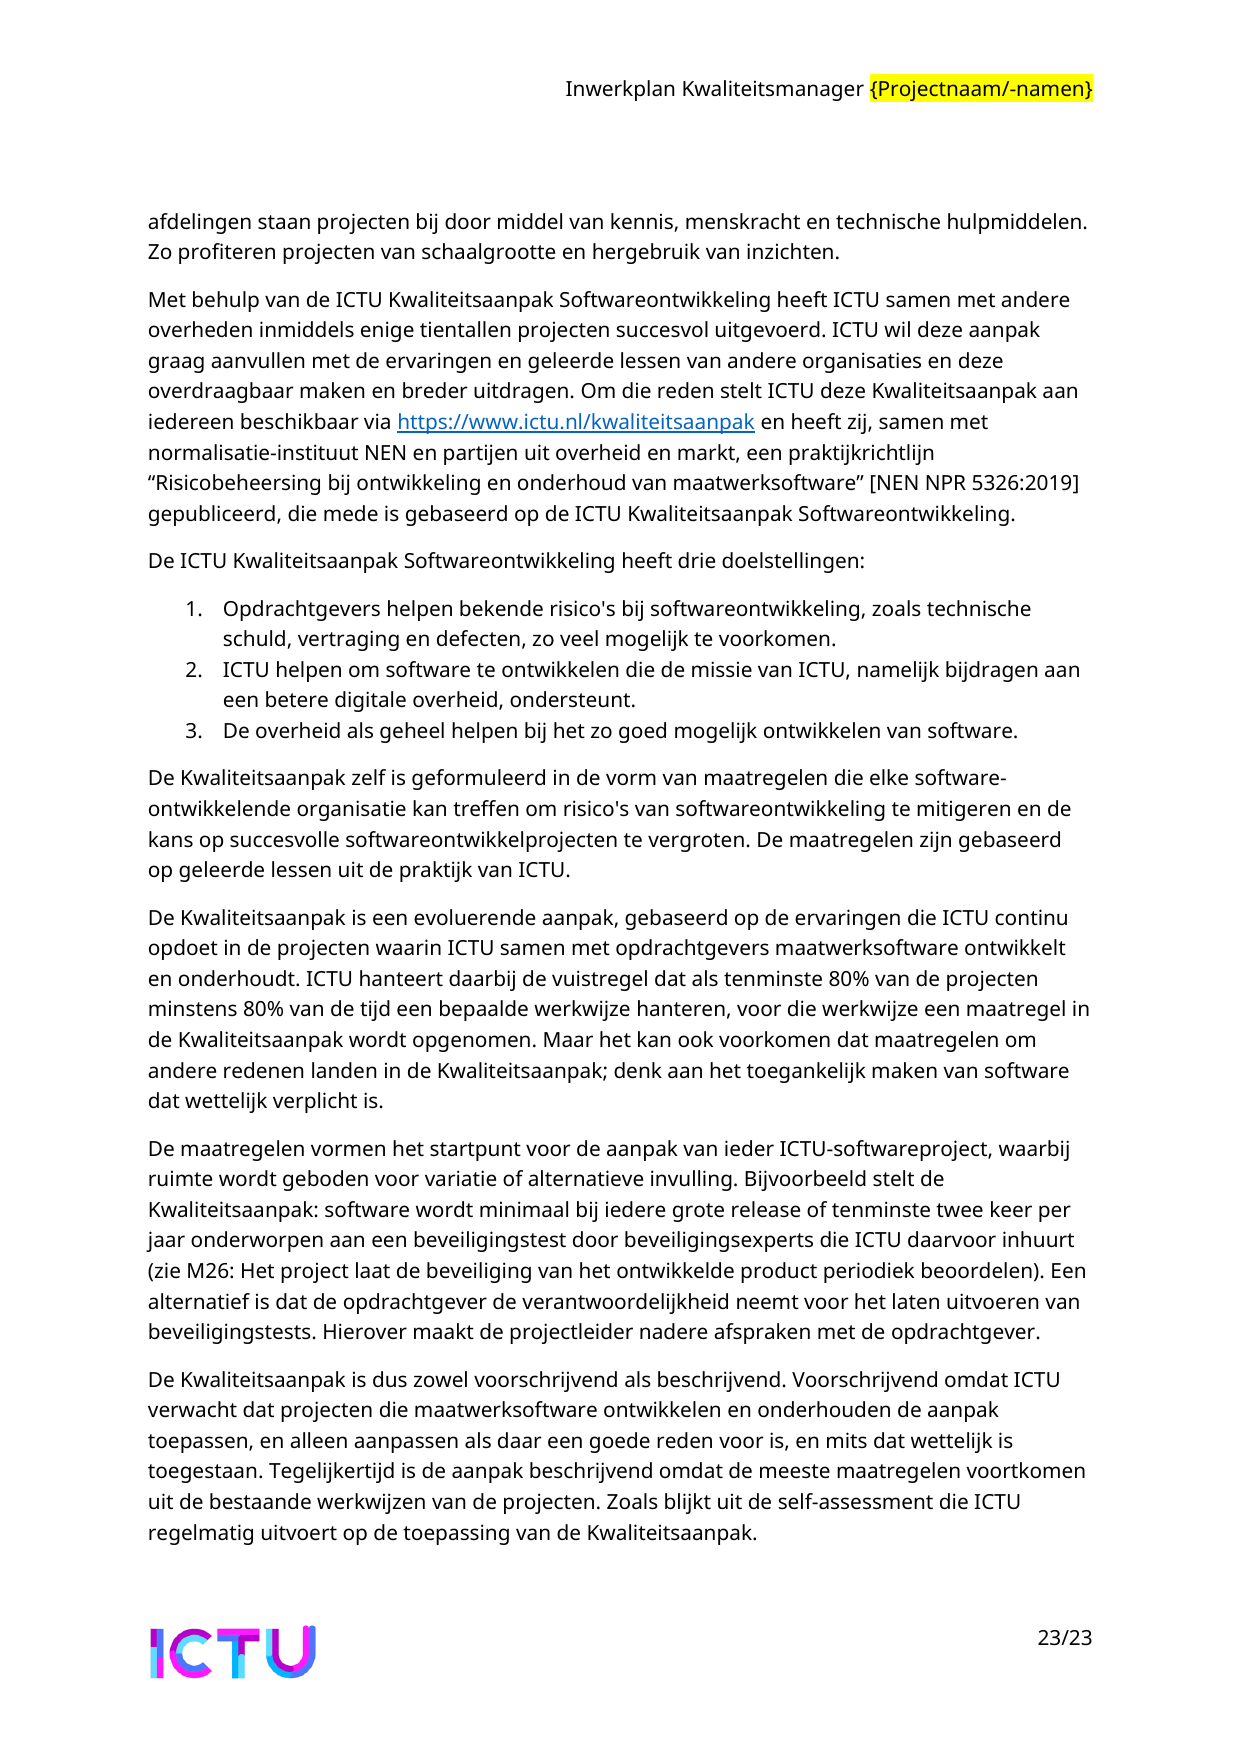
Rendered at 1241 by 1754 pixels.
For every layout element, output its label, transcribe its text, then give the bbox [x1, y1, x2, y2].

text De Kwaliteitsaanpak zelf is geformuleerd in de vorm van maatregelen die elke software-ontwikkelende organisatie kan treffen om risico's van softwareontwikkeling te mitigeren en de kans op succesvolle softwareontwikkelprojecten te vergroten. De maatregelen zijn gebaseerd op geleerde lessen uit de praktijk van ICTU. [148, 763, 1092, 884]
list De overheid als geheel helpen bij het zo goed mogelijk ontwikkelen van software. [185, 716, 1092, 744]
text De ICTU Kwaliteitsaanpak Softwareontwikkeling heeft drie doelstellingen: [148, 546, 1092, 575]
list Opdrachtgevers helpen bekende risico's bij softwareontwikkeling, zoals technische schuld, vertraging en defecten, zo veel mogelijk te voorkomen. [185, 594, 1092, 653]
text De Kwaliteitsaanpak is een evoluerende aanpak, gebaseerd op de ervaringen die ICTU continu opdoet in de projecten waarin ICTU samen met opdrachtgevers maatwerksoftware ontwikkelt en onderhoudt. ICTU hanteert daarbij de vuistregel dat als tenminste 80% van de projecten minstens 80% van de tijd een bepaalde werkwijze hanteren, voor die werkwijze een maatregel in de Kwaliteitsaanpak wordt opgenomen. Maar het kan ook voorkomen dat maatregelen om andere redenen landen in de Kwaliteitsaanpak; denk aan het toegankelijk maken van software dat wettelijk verplicht is. [148, 903, 1092, 1115]
text Met behulp van de ICTU Kwaliteitsaanpak Softwareontwikkeling heeft ICTU samen met andere overheden inmiddels enige tientallen projecten succesvol uitgevoerd. ICTU wil deze aanpak graag aanvullen met de ervaringen en geleerde lessen van andere organisaties en deze overdraagbaar maken en breder uitdragen. Om die reden stelt ICTU deze Kwaliteitsaanpak aan iedereen beschikbaar via https://www.ictu.nl/kwaliteitsaanpak en heeft zij, samen met normalisatie-instituut NEN en partijen uit overheid en markt, een praktijkrichtlijn “Risicobeheersing bij ontwikkeling en onderhoud van maatwerksoftware” [NEN NPR 5326:2019] gepubliceerd, die mede is gebaseerd op de ICTU Kwaliteitsaanpak Softwareontwikkeling. [148, 285, 1092, 527]
picture [148, 1623, 319, 1683]
list ICTU helpen om software te ontwikkelen die de missie van ICTU, namelijk bijdragen aan een betere digitale overheid, ondersteunt. [185, 655, 1092, 714]
